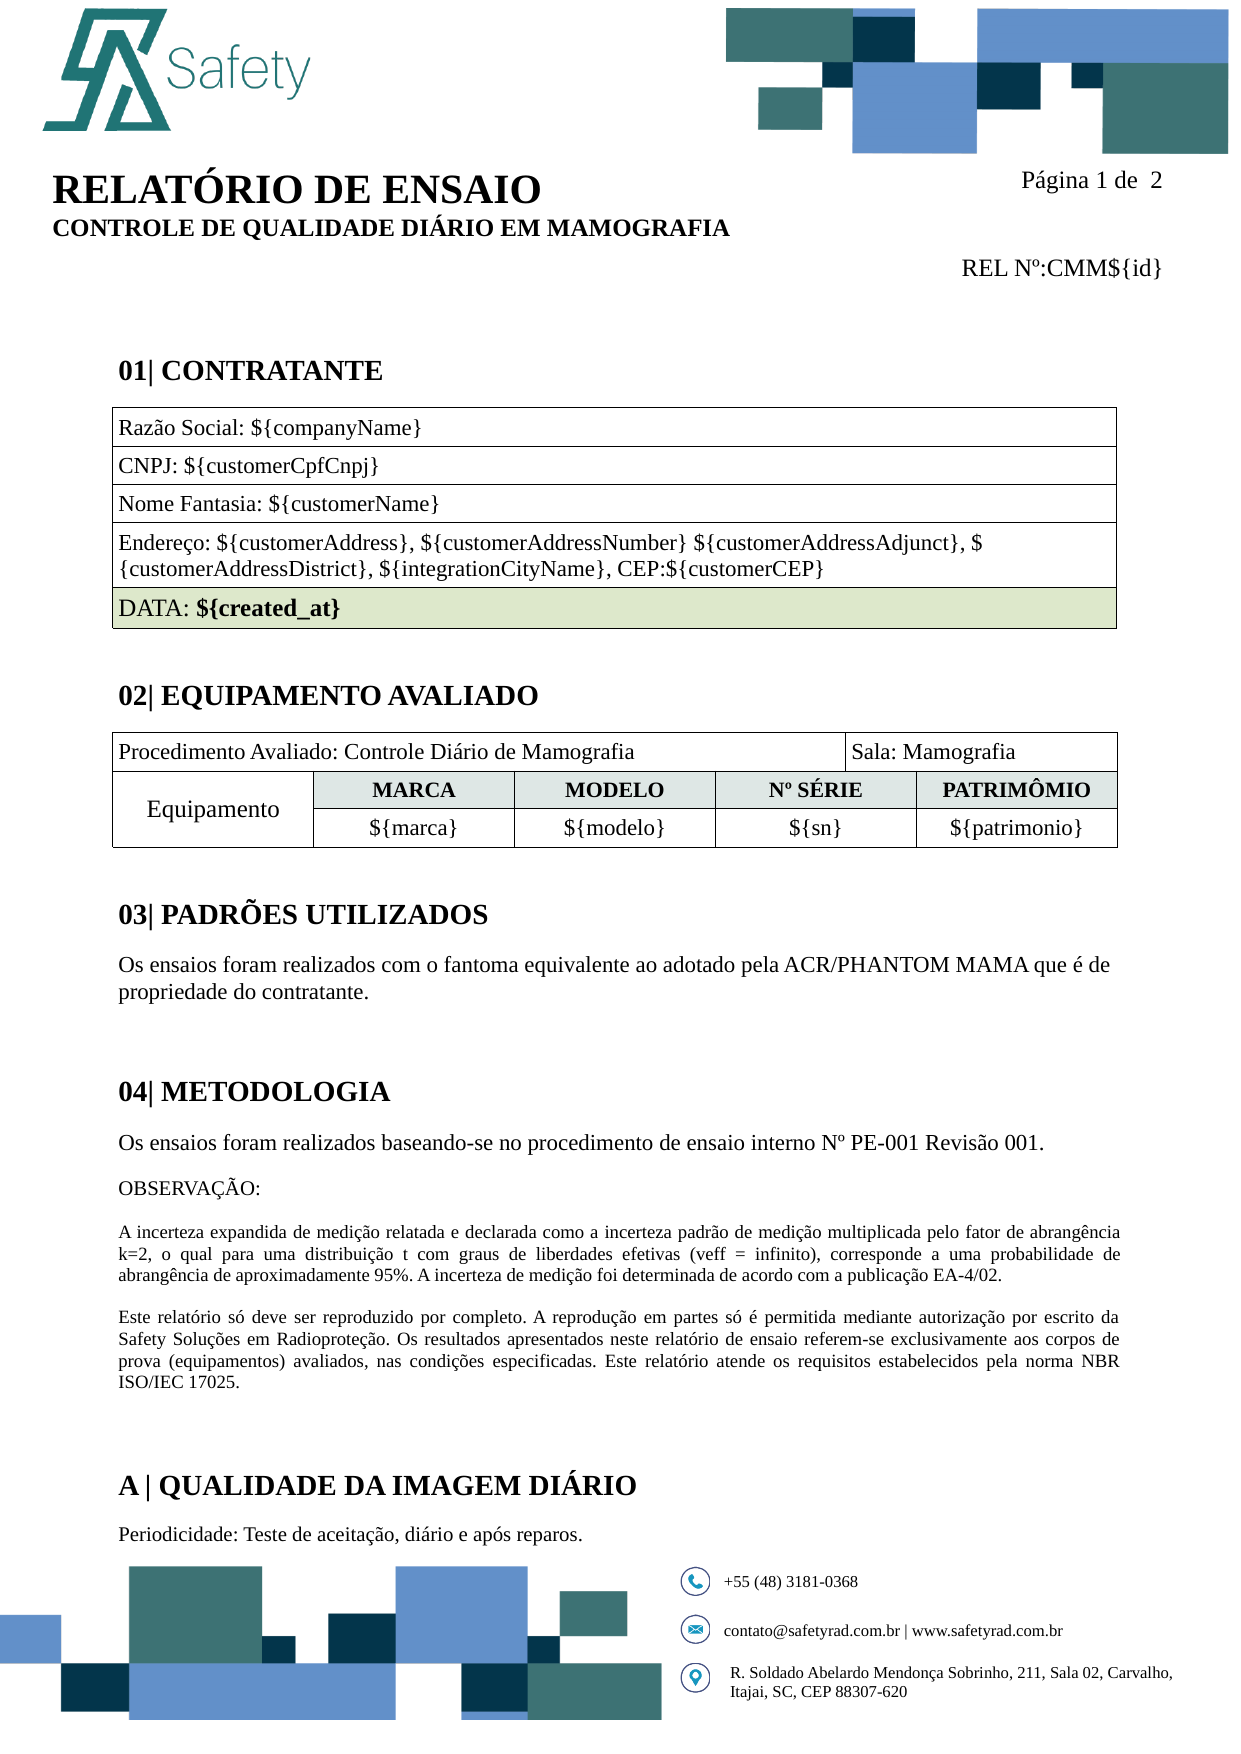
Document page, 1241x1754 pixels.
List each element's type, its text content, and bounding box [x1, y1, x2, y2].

table_cell DATA: ${created_at} [113, 588, 1116, 628]
table_header Sala: Mamografia [846, 733, 1117, 771]
table_cell Endereço: ${customerAddress}, ${customerAddressNumber} ${customerAddressAdjunct}, ${customerAddressDistrict}, ${integrationCityName}, CEP:${customerCEP} [113, 523, 1116, 587]
text A | QUALIDADE DA IMAGEM DIÁRIO [118, 1468, 1122, 1501]
picture [680, 1566, 710, 1596]
text 04| METODOLOGIA [118, 1074, 1122, 1108]
text 03| PADRÕES UTILIZADOS [118, 897, 1122, 931]
table_header Razão Social: ${companyName} [113, 408, 1116, 446]
picture [725, 8, 1229, 154]
text A incerteza expandida de medição relatada e declarada como a incerteza padrão de medição multiplicada pelo fator de abrangência k=2, o qual para uma distribuição t com graus de liberdades efetivas (veff = infinito), corresponde a uma probabilidade de abrangência de aproximadamente 95%. A incerteza de medição foi determinada de acordo com a publicação EA-4/02. [118, 1221, 1122, 1286]
picture [680, 1614, 710, 1644]
table_cell Equipamento [113, 772, 313, 847]
text Os ensaios foram realizados baseando-se no procedimento de ensaio interno Nº PE-001 Revisão 001. [118, 1129, 1122, 1155]
table_cell MODELO [515, 772, 715, 808]
table_cell PATRIMÔMIO [917, 772, 1117, 808]
table_cell ${modelo} [515, 809, 715, 847]
table_cell ${sn} [716, 809, 916, 847]
table_cell ${marca} [314, 809, 514, 847]
text Os ensaios foram realizados com o fantoma equivalente ao adotado pela ACR/PHANTOM MAMA que é de propriedade do contratante. [118, 951, 1122, 1004]
text Periodicidade: Teste de aceitação, diário e após reparos. [118, 1522, 1122, 1546]
table_cell ${patrimonio} [917, 809, 1117, 847]
text 02| EQUIPAMENTO AVALIADO [118, 678, 1122, 711]
text Este relatório só deve ser reproduzido por completo. A reprodução em partes só é permitida mediante autorização por escrito da Safety Soluções em Radioproteção. Os resultados apresentados neste relatório de ensaio referem-se exclusivamente aos corpos de prova (equipamentos) avaliados, nas condições especificadas. Este relatório atende os requisitos estabelecidos pela norma NBR ISO/IEC 17025. [118, 1306, 1122, 1393]
text 01| CONTRATANTE [118, 353, 1122, 386]
table_cell CNPJ: ${customerCpfCnpj} [113, 447, 1116, 484]
table_cell Nº SÉRIE [716, 772, 916, 808]
table_cell Nome Fantasia: ${customerName} [113, 485, 1116, 522]
picture [42, 8, 311, 131]
picture [680, 1663, 710, 1693]
text OBSERVAÇÃO: [118, 1176, 1122, 1200]
table_header Procedimento Avaliado: Controle Diário de Mamografia [113, 733, 845, 771]
table_cell MARCA [314, 772, 514, 808]
picture [0, 1566, 662, 1720]
